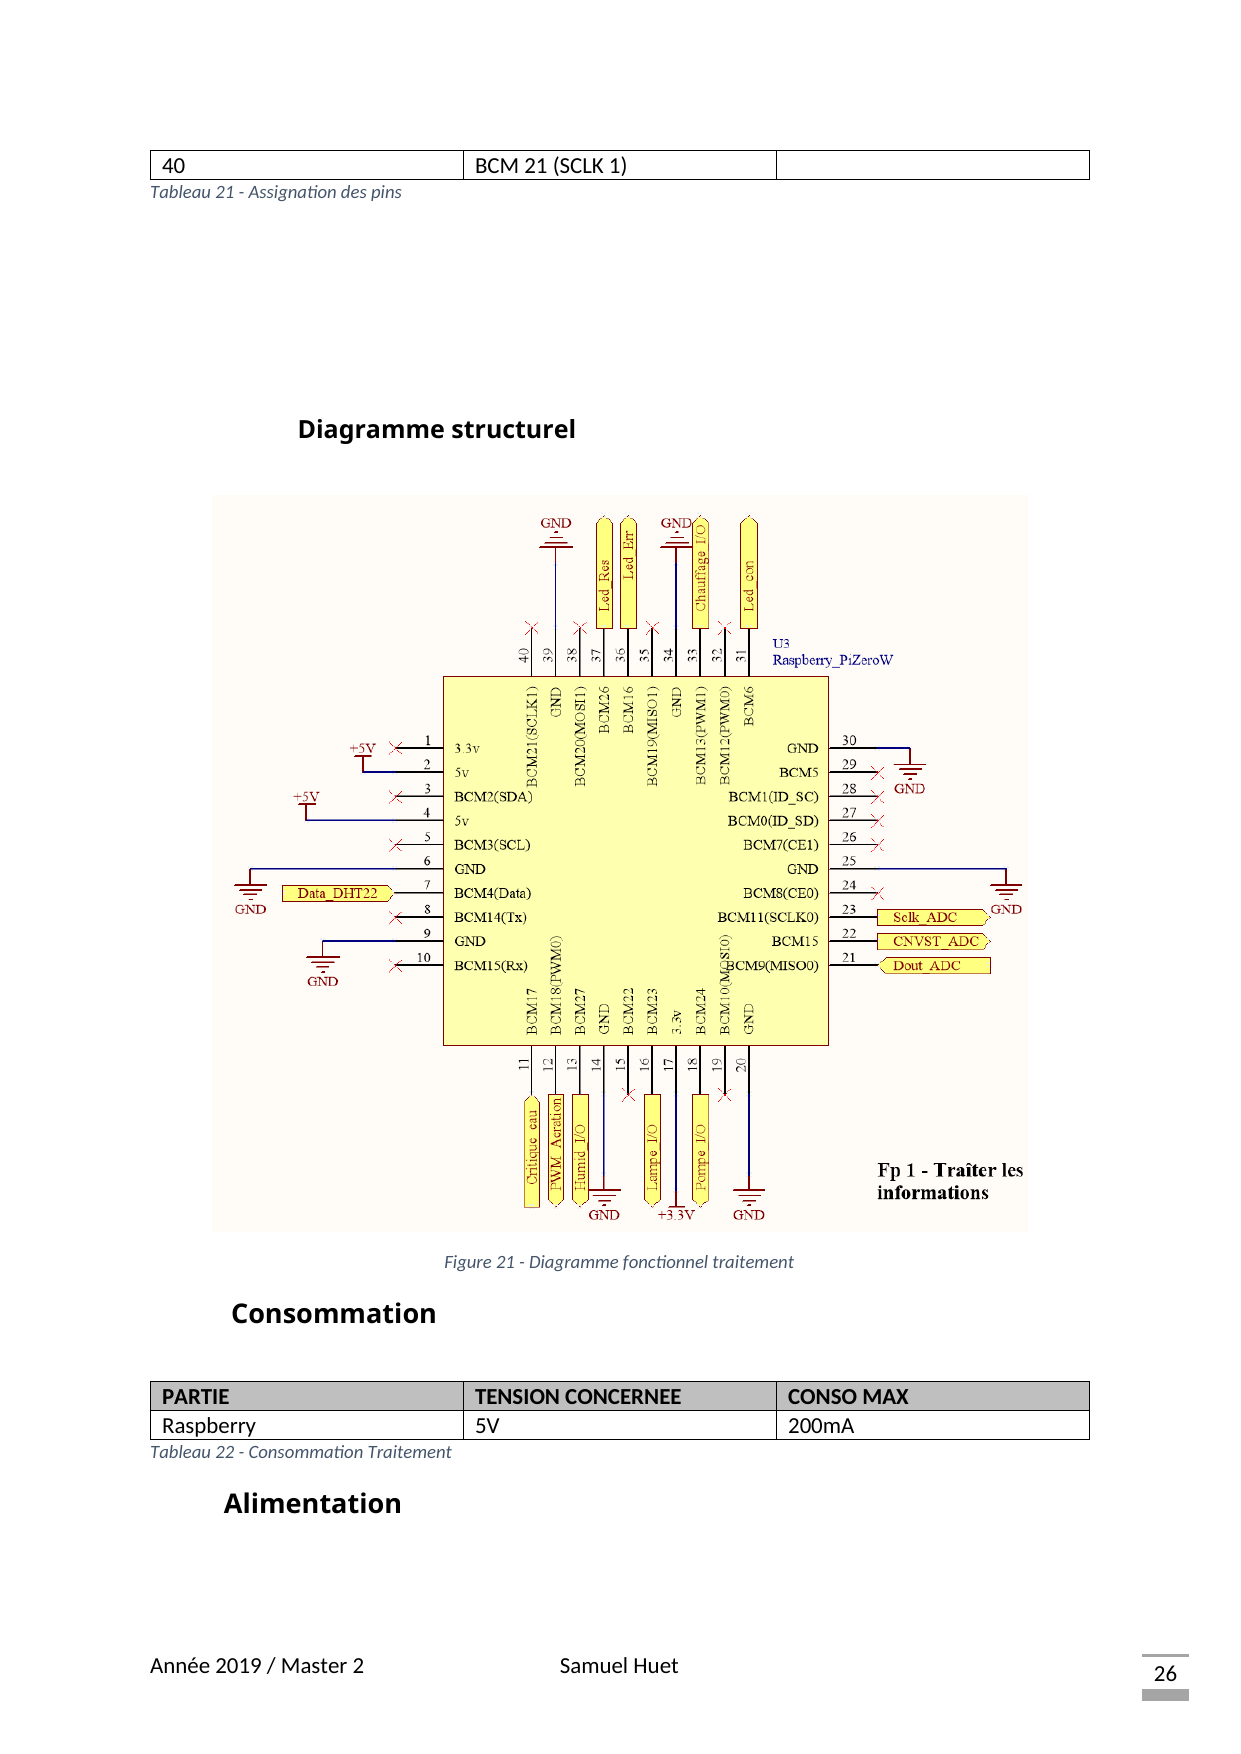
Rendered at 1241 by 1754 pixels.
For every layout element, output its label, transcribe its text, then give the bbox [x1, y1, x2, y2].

subtitle Alimentation [224, 1484, 1090, 1521]
table_cell BCM 21 (SCLK 1) [464, 151, 776, 179]
subtitle Diagramme structurel [297, 411, 1090, 445]
picture [212, 495, 1028, 1232]
table_cell Raspberry [151, 1411, 463, 1439]
table_cell 5V [464, 1411, 776, 1439]
table_cell [777, 151, 1089, 179]
subtitle Consommation [224, 1294, 1090, 1331]
table_cell 40 [151, 151, 463, 179]
table_header TENSION CONCERNEE [464, 1382, 776, 1410]
table_cell 200mA [777, 1411, 1089, 1439]
table_header PARTIE [151, 1382, 463, 1410]
table_header CONSO MAX [777, 1382, 1089, 1410]
